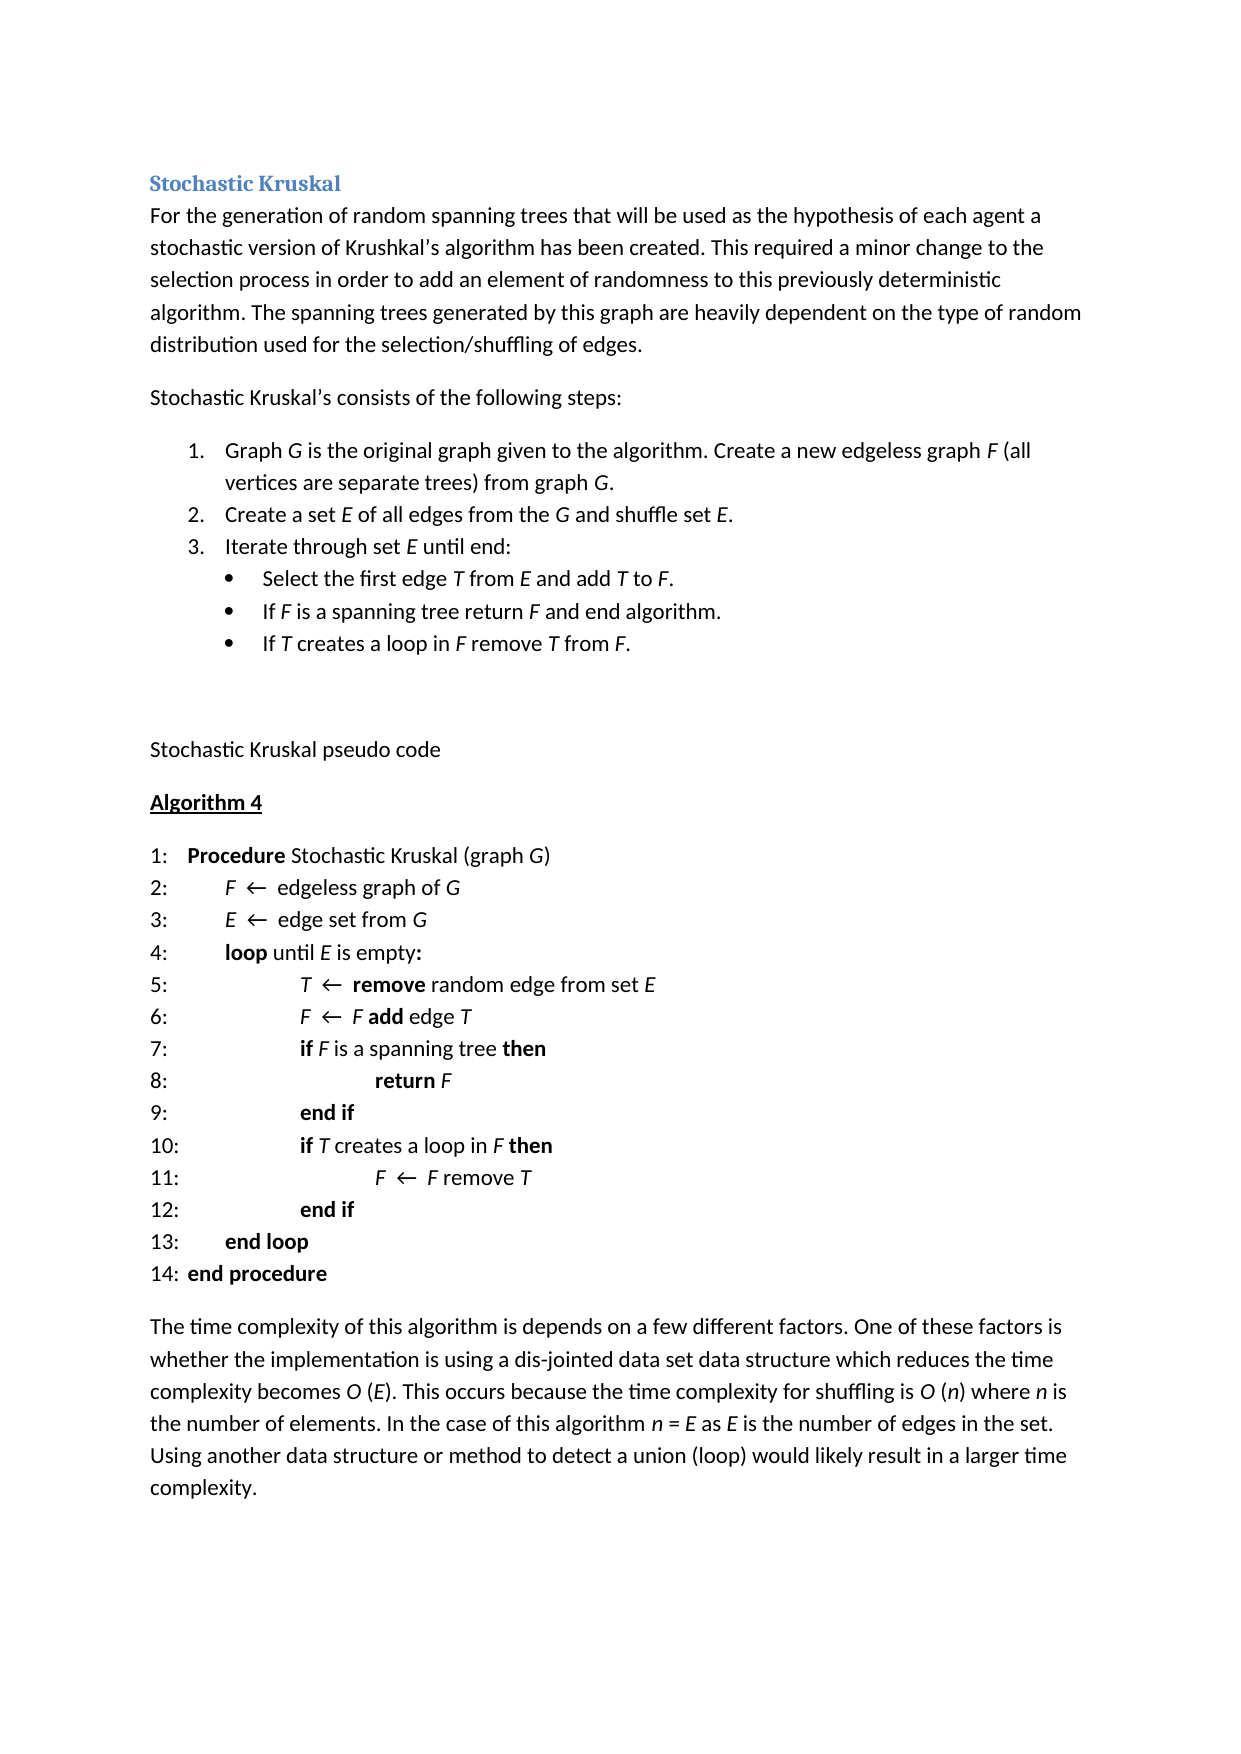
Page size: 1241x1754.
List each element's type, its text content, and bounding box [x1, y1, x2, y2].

list Create a set E of all edges from the G and shuffle set E. [187, 500, 1090, 528]
text Algorithm 4 [150, 788, 1090, 816]
list end if [150, 1098, 1090, 1127]
list loop until E is empty: [150, 938, 1090, 966]
list F ← F add edge T [150, 1002, 1090, 1030]
list E ← edge set from G [150, 905, 1090, 933]
list Iterate through set E until end: [187, 532, 1090, 560]
list end procedure [150, 1259, 1090, 1287]
text The time complexity of this algorithm is depends on a few different factors. One of these factors is whether the implementation is using a dis-jointed data set data structure which reduces the time complexity becomes O (E). This occurs because the time complexity for shuffling is O (n) where n is the number of elements. In the case of this algorithm n = E as E is the number of edges in the set. Using another data structure or method to detect a union (loop) would likely result in a larger time complexity. [150, 1312, 1090, 1501]
list T ← remove random edge from set E [150, 970, 1090, 998]
list Procedure Stochastic Kruskal (graph G) [150, 841, 1090, 869]
list Graph G is the original graph given to the algorithm. Create a new edgeless graph F (all vertices are separate trees) from graph G. [187, 436, 1090, 496]
subtitle Stochastic Kruskal [150, 171, 1090, 197]
list end loop [150, 1227, 1090, 1255]
text Stochastic Kruskal pseudo code [150, 735, 1090, 763]
list Select the first edge T from E and add T to F. [225, 564, 1090, 593]
list F ← F remove T [150, 1163, 1090, 1191]
list return F [150, 1066, 1090, 1094]
list if F is a spanning tree then [150, 1034, 1090, 1062]
list If F is a spanning tree return F and end algorithm. [225, 597, 1090, 625]
list If T creates a loop in F remove T from F. [225, 629, 1090, 657]
list if T creates a loop in F then [150, 1131, 1090, 1159]
list end if [150, 1195, 1090, 1223]
text Stochastic Kruskal’s consists of the following steps: [150, 383, 1090, 411]
list F ← edgeless graph of G [150, 873, 1090, 901]
text For the generation of random spanning trees that will be used as the hypothesis of each agent a stochastic version of Krushkal’s algorithm has been created. This required a minor change to the selection process in order to add an element of randomness to this previously deterministic algorithm. The spanning trees generated by this graph are heavily dependent on the type of random distribution used for the selection/shuffling of edges. [150, 201, 1090, 358]
